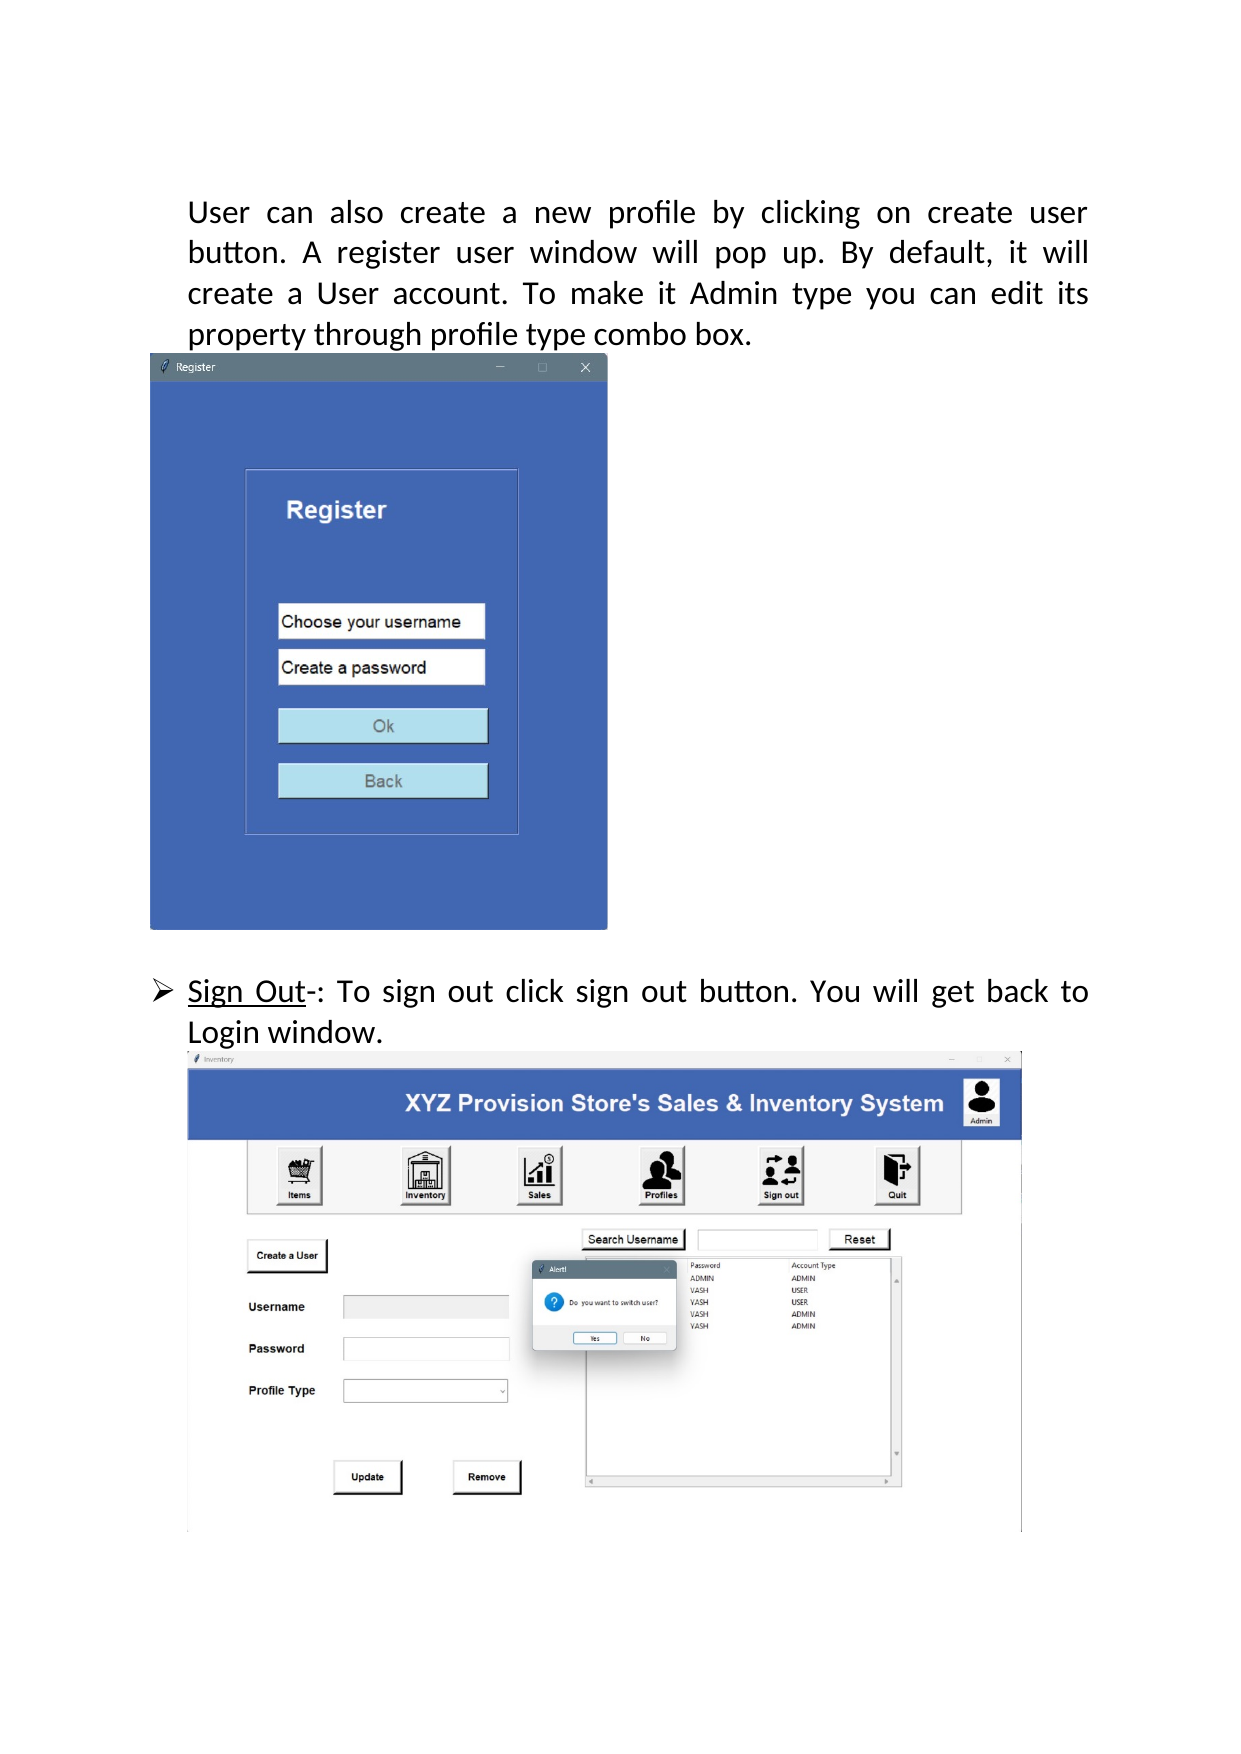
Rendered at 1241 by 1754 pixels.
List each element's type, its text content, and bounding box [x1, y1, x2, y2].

picture [150, 353, 608, 930]
list Sign Out-: To sign out click sign out button. You will get back to Login window. [150, 970, 1090, 1051]
text User can also create a new profile by clicking on create user button. A register user window will pop up. By default, it will create a User account. To make it Admin type you can edit its property through profile type combo box. [187, 191, 1090, 354]
picture [187, 1051, 1022, 1532]
